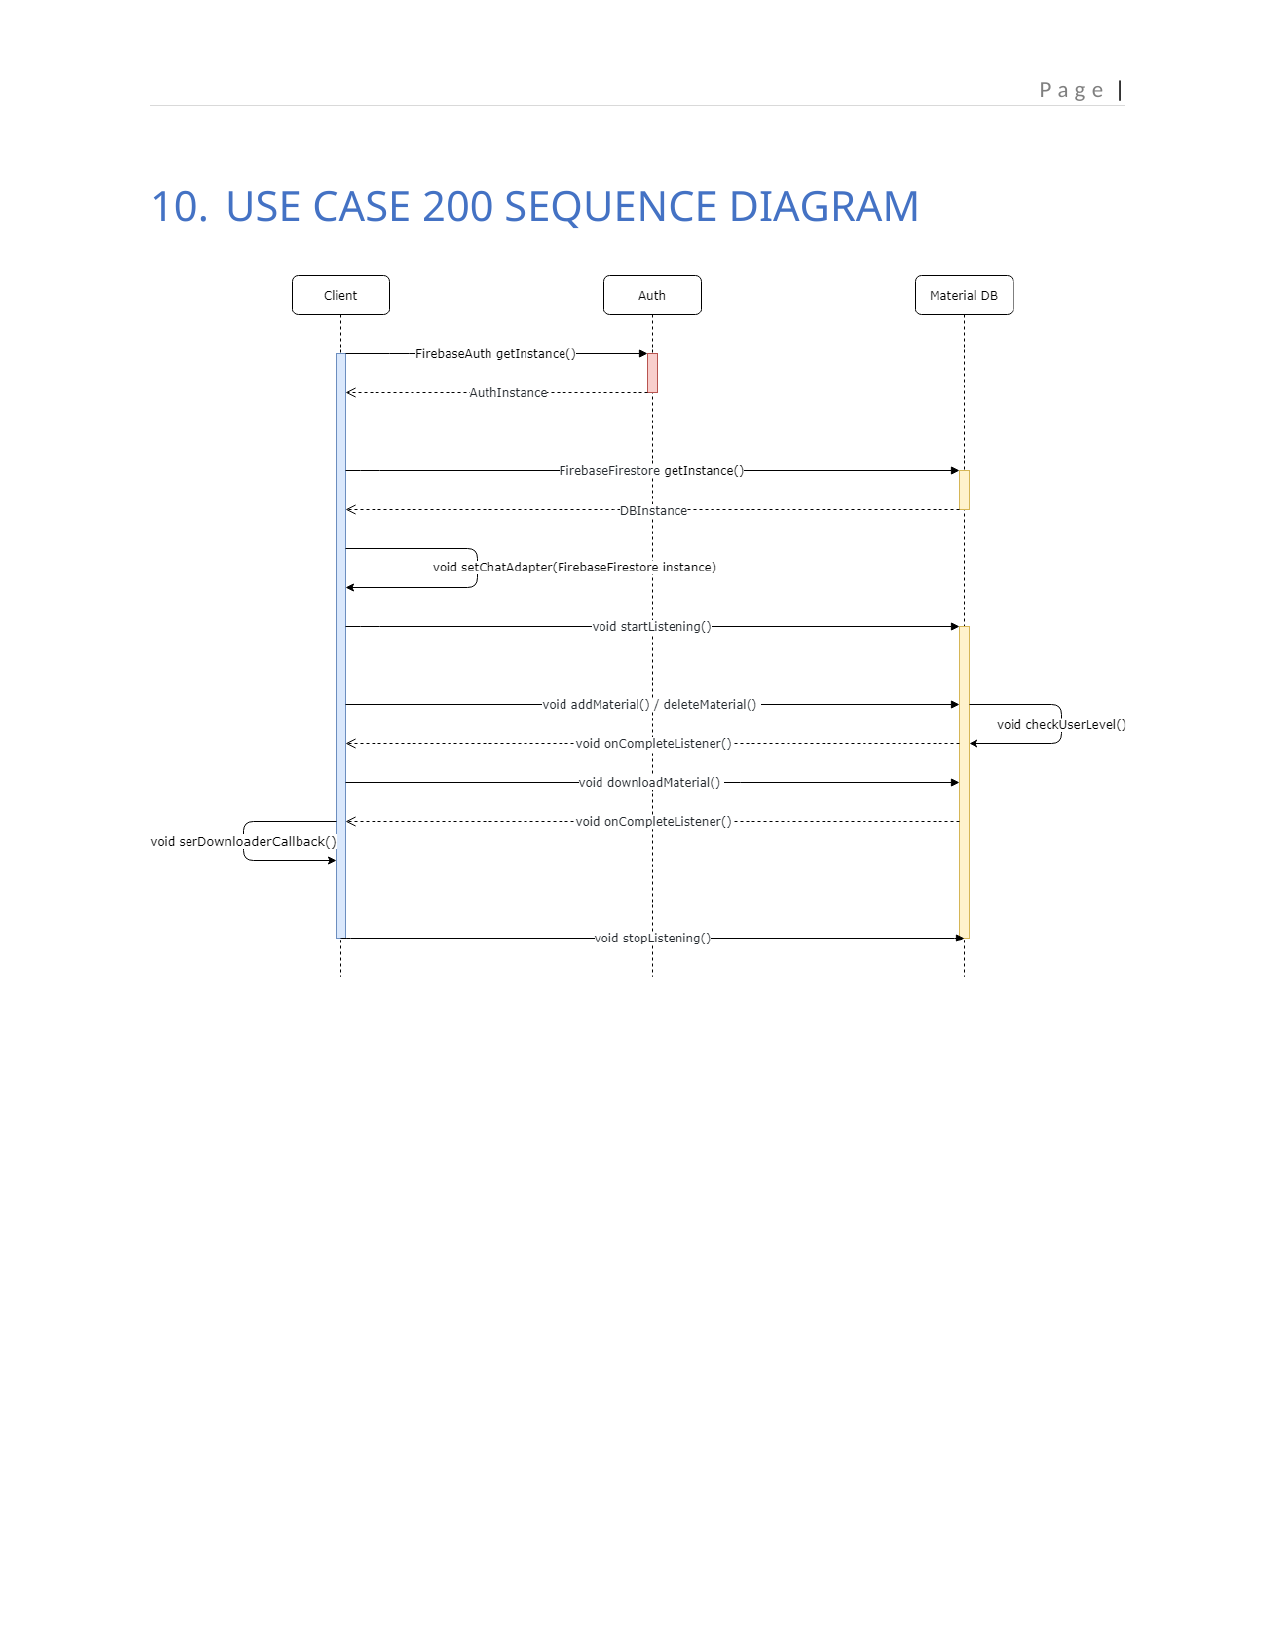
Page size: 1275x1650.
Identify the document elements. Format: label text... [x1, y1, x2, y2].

picture [150, 275, 1125, 977]
list USE CASE 200 SEQUENCE DIAGRAM [150, 177, 1125, 234]
